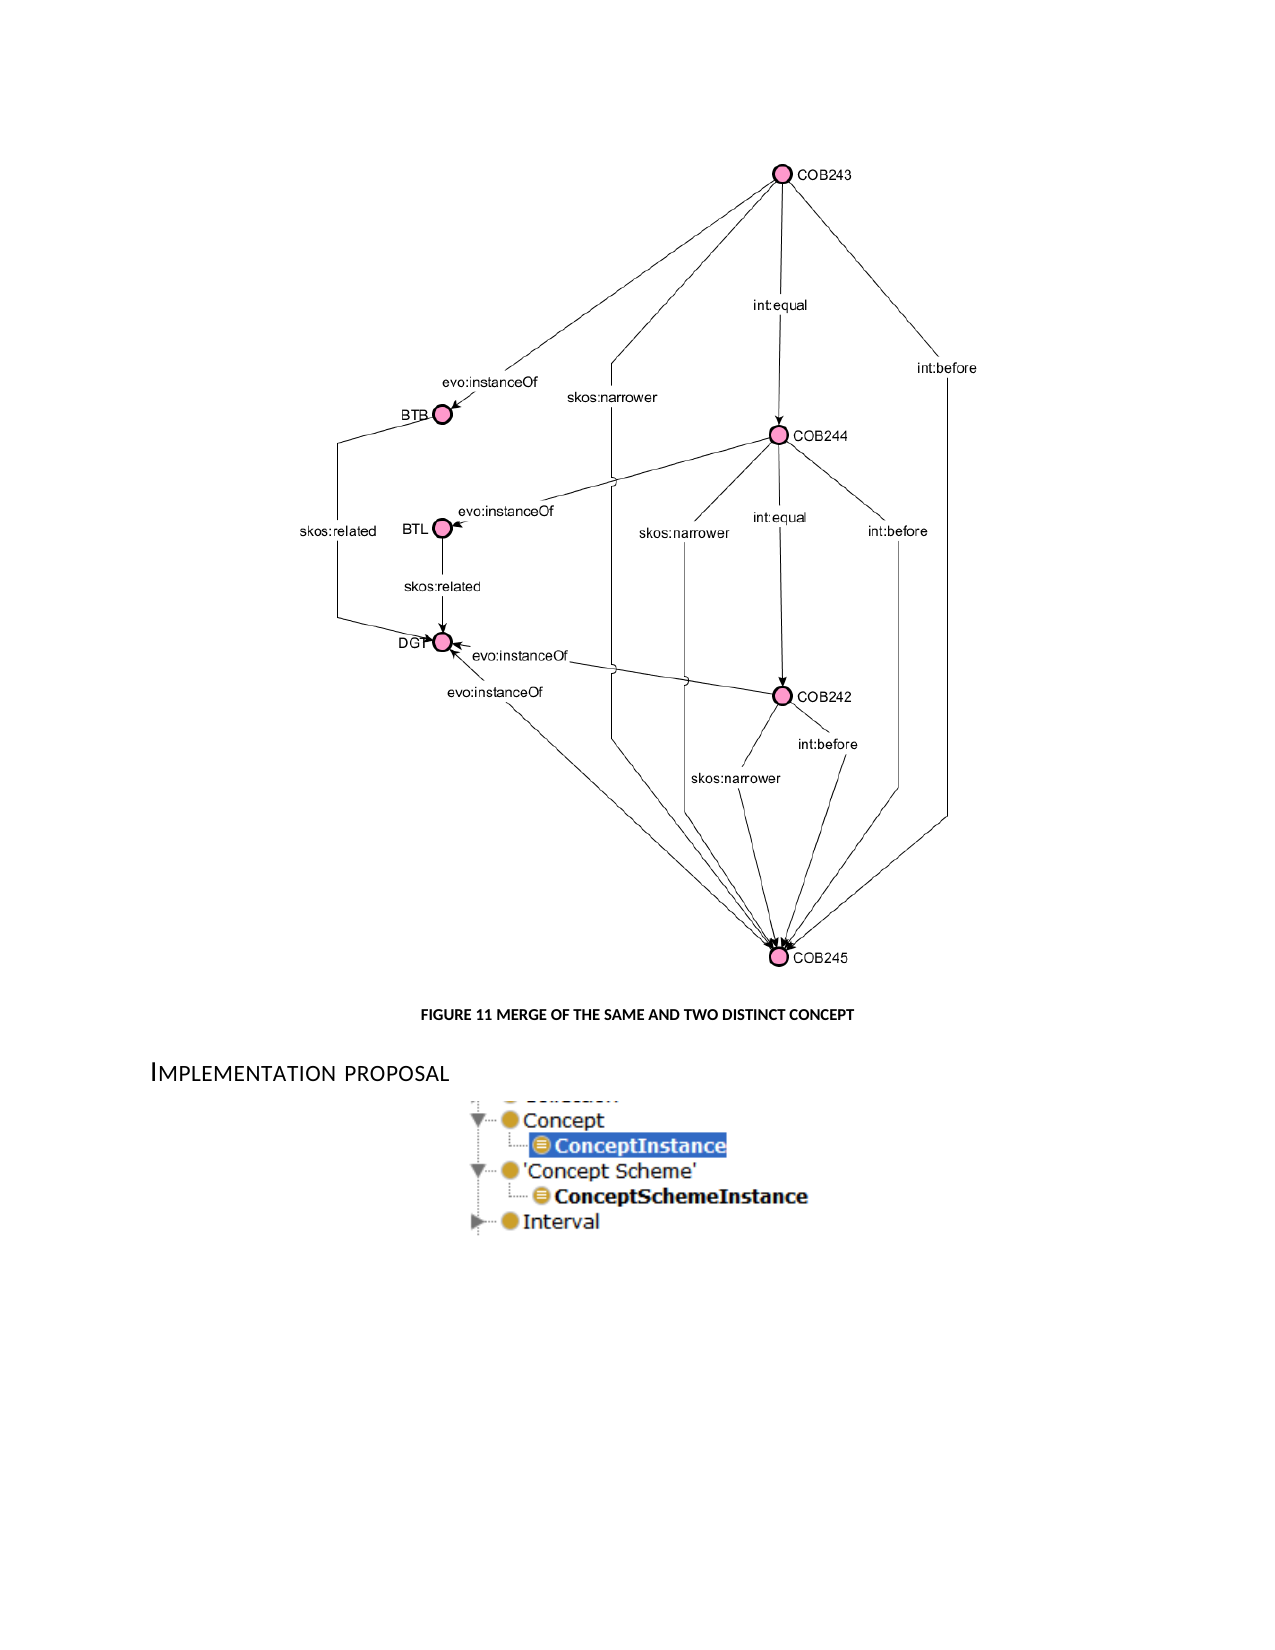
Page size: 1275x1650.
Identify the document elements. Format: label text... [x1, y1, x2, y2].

picture [451, 1101, 824, 1237]
picture [283, 150, 992, 981]
subtitle Implementation proposal [150, 1053, 1125, 1088]
